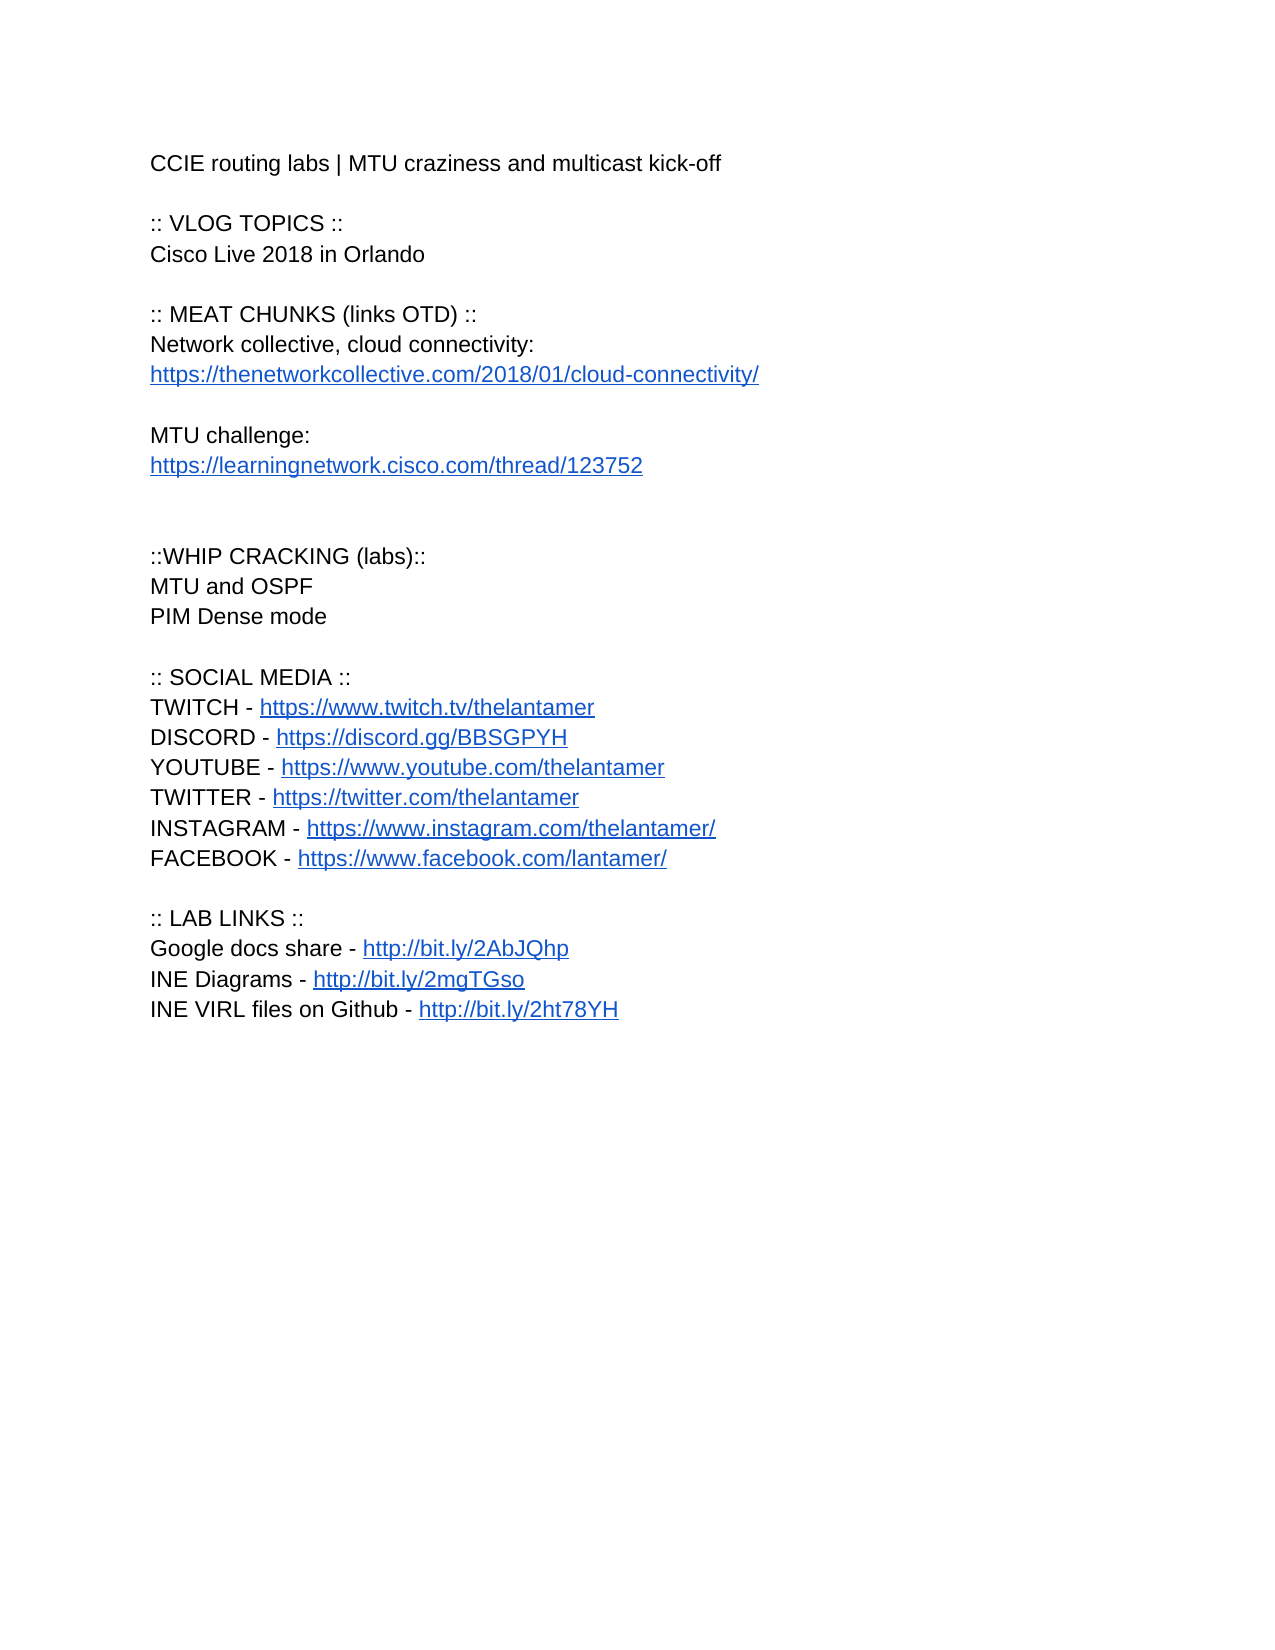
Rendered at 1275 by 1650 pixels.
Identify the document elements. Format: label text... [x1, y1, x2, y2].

text ::WHIP CRACKING (labs):: [150, 543, 1125, 569]
text INSTAGRAM - https://www.instagram.com/thelantamer/ [150, 814, 1125, 841]
text https://thenetworkcollective.com/2018/01/cloud-connectivity/ [150, 361, 1125, 388]
text INE VIRL files on Github - http://bit.ly/2ht78YH [150, 996, 1125, 1022]
text Google docs share - http://bit.ly/2AbJQhp [150, 935, 1125, 962]
text :: MEAT CHUNKS (links OTD) :: [150, 301, 1125, 327]
text Network collective, cloud connectivity: [150, 331, 1125, 358]
text https://learningnetwork.cisco.com/thread/123752 [150, 452, 1125, 478]
text MTU challenge: [150, 422, 1125, 448]
text FACEBOOK - https://www.facebook.com/lantamer/ [150, 845, 1125, 871]
text DISCORD - https://discord.gg/BBSGPYH [150, 724, 1125, 750]
text PIM Dense mode [150, 603, 1125, 629]
text MTU and OSPF [150, 573, 1125, 599]
text Cisco Live 2018 in Orlando [150, 241, 1125, 267]
text :: VLOG TOPICS :: [150, 210, 1125, 237]
text TWITTER - https://twitter.com/thelantamer [150, 784, 1125, 811]
text :: SOCIAL MEDIA :: [150, 663, 1125, 690]
text TWITCH - https://www.twitch.tv/thelantamer [150, 694, 1125, 720]
text INE Diagrams - http://bit.ly/2mgTGso [150, 966, 1125, 992]
text CCIE routing labs | MTU craziness and multicast kick-off [150, 150, 1125, 176]
text :: LAB LINKS :: [150, 905, 1125, 932]
text YOUTUBE - https://www.youtube.com/thelantamer [150, 754, 1125, 781]
